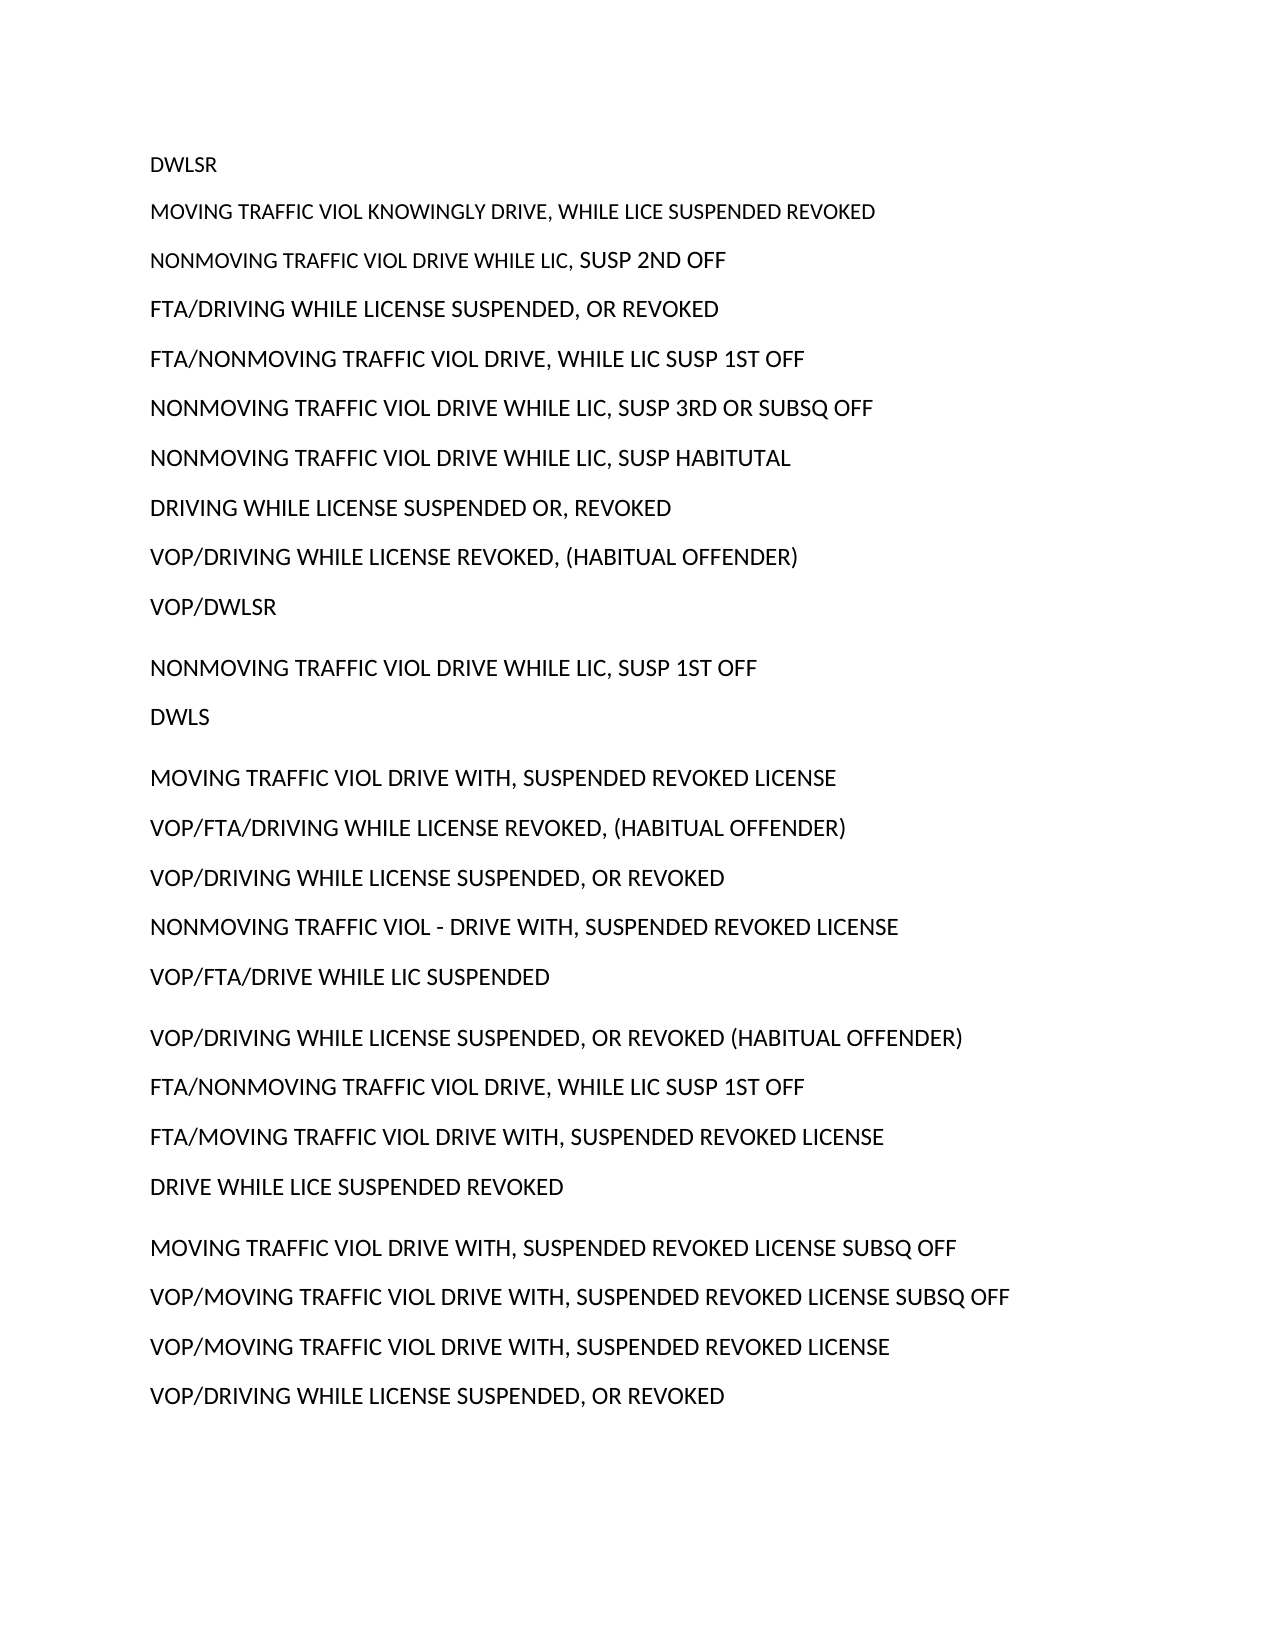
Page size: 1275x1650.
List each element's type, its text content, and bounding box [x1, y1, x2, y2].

text MOVING TRAFFIC VIOL DRIVE WITH, SUSPENDED REVOKED LICENSE [150, 762, 1125, 793]
text NONMOVING TRAFFIC VIOL DRIVE WHILE LIC, SUSP 2ND OFF [150, 244, 1125, 274]
text NONMOVING TRAFFIC VIOL DRIVE WHILE LIC, SUSP 3RD OR SUBSQ OFF [150, 392, 1125, 423]
text VOP/DWLSR [150, 591, 1125, 621]
text VOP/FTA/DRIVE WHILE LIC SUSPENDED [150, 961, 1125, 991]
text DWLS [150, 701, 1125, 732]
text VOP/MOVING TRAFFIC VIOL DRIVE WITH, SUSPENDED REVOKED LICENSE SUBSQ OFF [150, 1281, 1125, 1312]
text VOP/DRIVING WHILE LICENSE SUSPENDED, OR REVOKED [150, 862, 1125, 892]
text VOP/DRIVING WHILE LICENSE SUSPENDED, OR REVOKED (HABITUAL OFFENDER) [150, 1022, 1125, 1052]
text FTA/DRIVING WHILE LICENSE SUSPENDED, OR REVOKED [150, 293, 1125, 324]
text FTA/MOVING TRAFFIC VIOL DRIVE WITH, SUSPENDED REVOKED LICENSE [150, 1121, 1125, 1152]
text VOP/FTA/DRIVING WHILE LICENSE REVOKED, (HABITUAL OFFENDER) [150, 812, 1125, 843]
text FTA/NONMOVING TRAFFIC VIOL DRIVE, WHILE LIC SUSP 1ST OFF [150, 343, 1125, 373]
text DWLSR [150, 150, 1125, 178]
text NONMOVING TRAFFIC VIOL DRIVE WHILE LIC, SUSP HABITUTAL [150, 442, 1125, 473]
text DRIVING WHILE LICENSE SUSPENDED OR, REVOKED [150, 492, 1125, 522]
text NONMOVING TRAFFIC VIOL DRIVE WHILE LIC, SUSP 1ST OFF [150, 652, 1125, 682]
text DRIVE WHILE LICE SUSPENDED REVOKED [150, 1171, 1125, 1201]
text VOP/MOVING TRAFFIC VIOL DRIVE WITH, SUSPENDED REVOKED LICENSE [150, 1331, 1125, 1361]
text FTA/NONMOVING TRAFFIC VIOL DRIVE, WHILE LIC SUSP 1ST OFF [150, 1071, 1125, 1102]
text VOP/DRIVING WHILE LICENSE REVOKED, (HABITUAL OFFENDER) [150, 541, 1125, 572]
text NONMOVING TRAFFIC VIOL - DRIVE WITH, SUSPENDED REVOKED LICENSE [150, 911, 1125, 942]
text MOVING TRAFFIC VIOL KNOWINGLY DRIVE, WHILE LICE SUSPENDED REVOKED [150, 197, 1125, 225]
text MOVING TRAFFIC VIOL DRIVE WITH, SUSPENDED REVOKED LICENSE SUBSQ OFF [150, 1232, 1125, 1262]
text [150, 1380, 1125, 1411]
